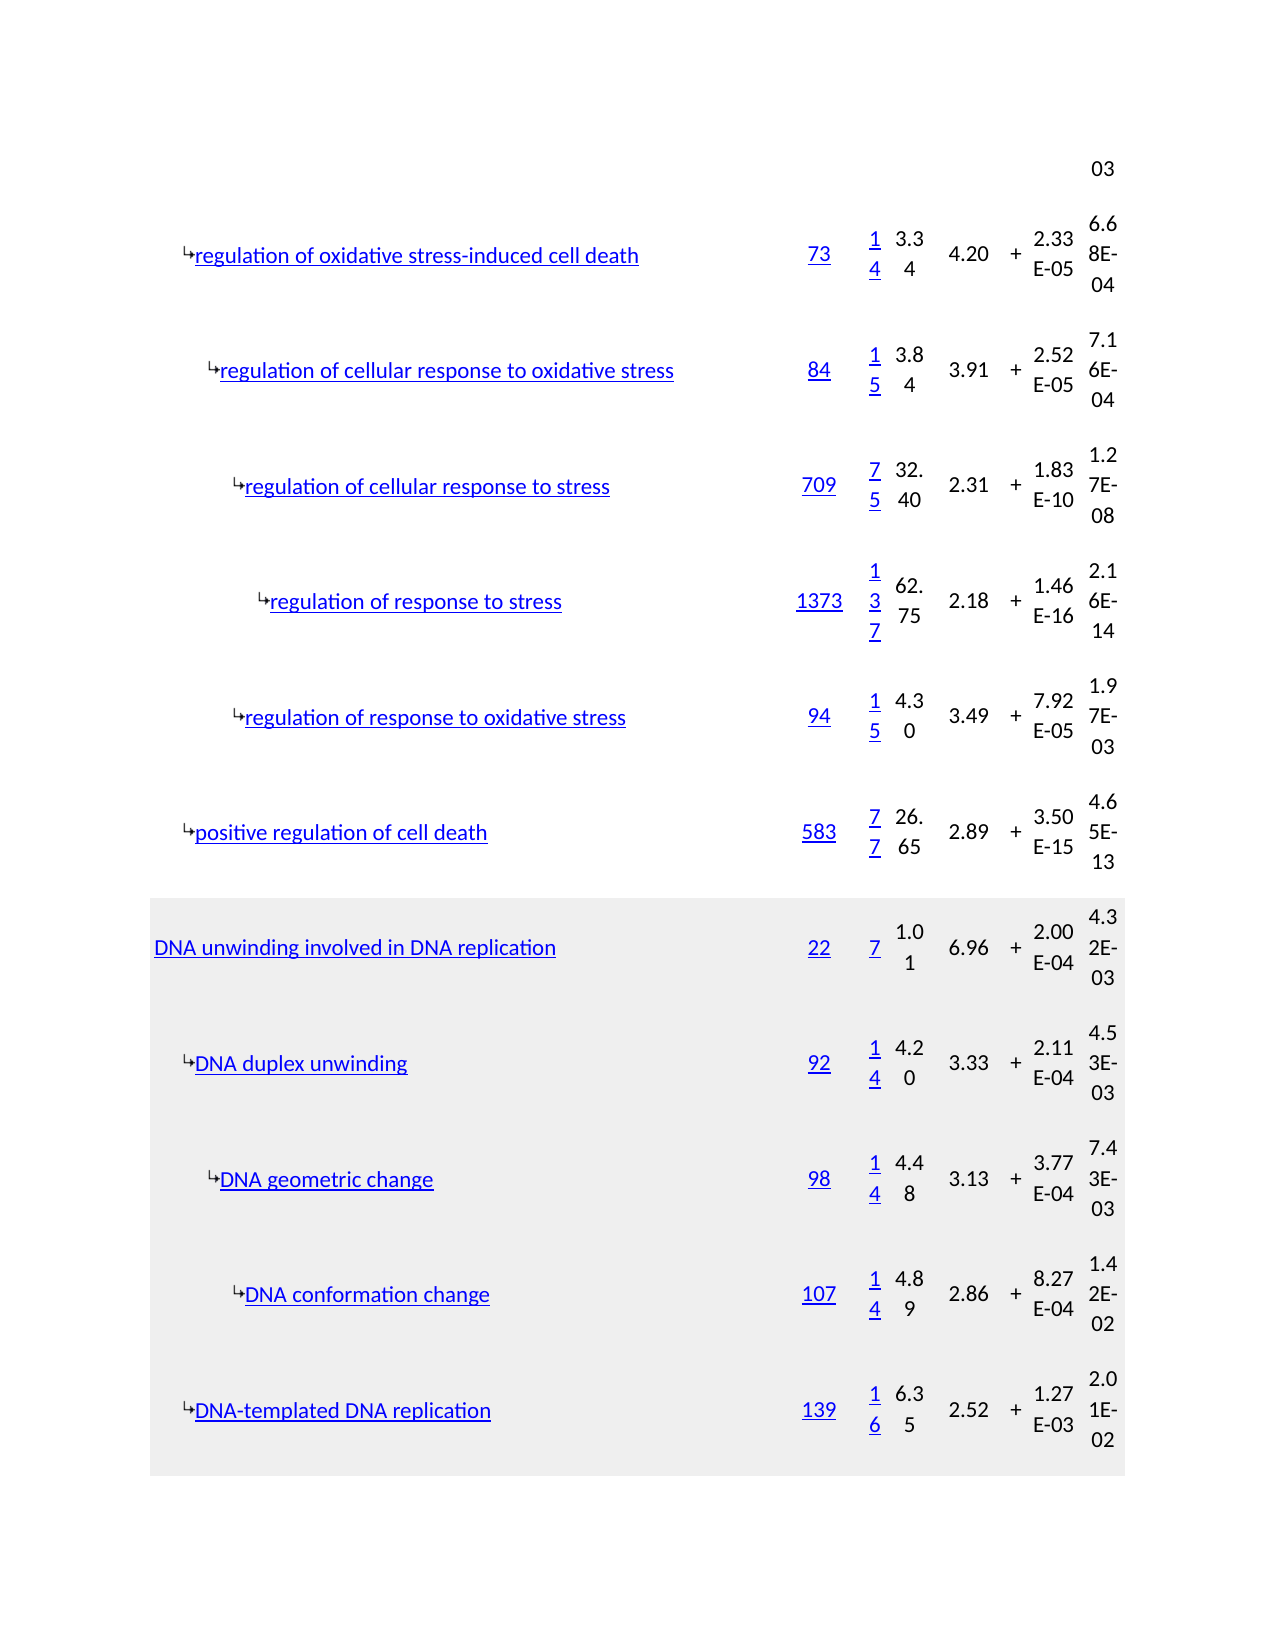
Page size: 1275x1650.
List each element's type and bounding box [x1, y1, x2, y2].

picture [154, 353, 220, 379]
picture [154, 584, 270, 610]
picture [154, 1046, 195, 1072]
picture [154, 1162, 220, 1188]
picture [154, 1393, 195, 1419]
picture [154, 700, 245, 726]
picture [154, 815, 195, 841]
picture [154, 1277, 245, 1303]
picture [154, 238, 195, 264]
picture [154, 469, 245, 495]
